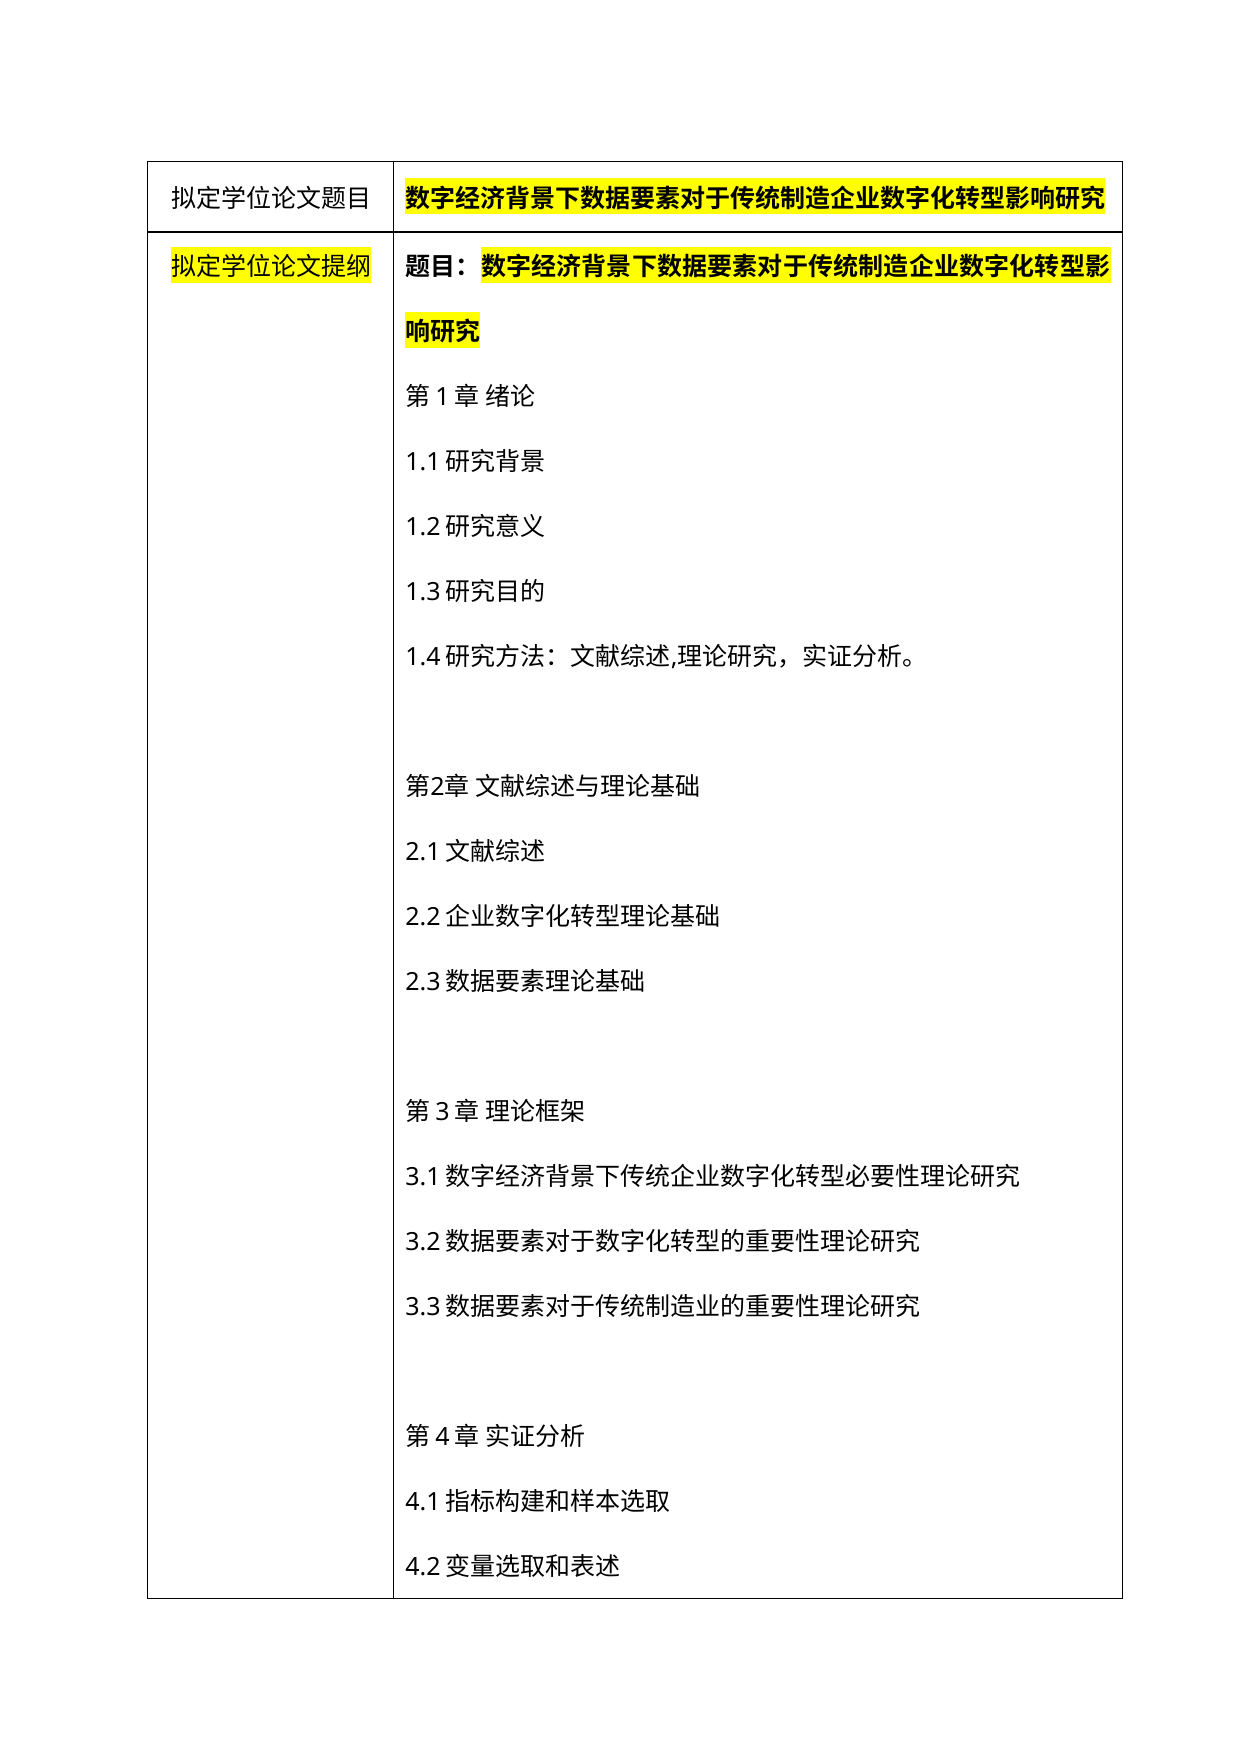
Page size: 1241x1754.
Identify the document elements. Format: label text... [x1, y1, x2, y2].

table_cell 拟定学位论文题目 [148, 162, 393, 231]
table_cell 拟定学位论文提纲 [148, 233, 393, 1597]
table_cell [394, 233, 1122, 1597]
table_cell 数字经济背景下数据要素对于传统制造企业数字化转型影响研究 [394, 162, 1122, 231]
